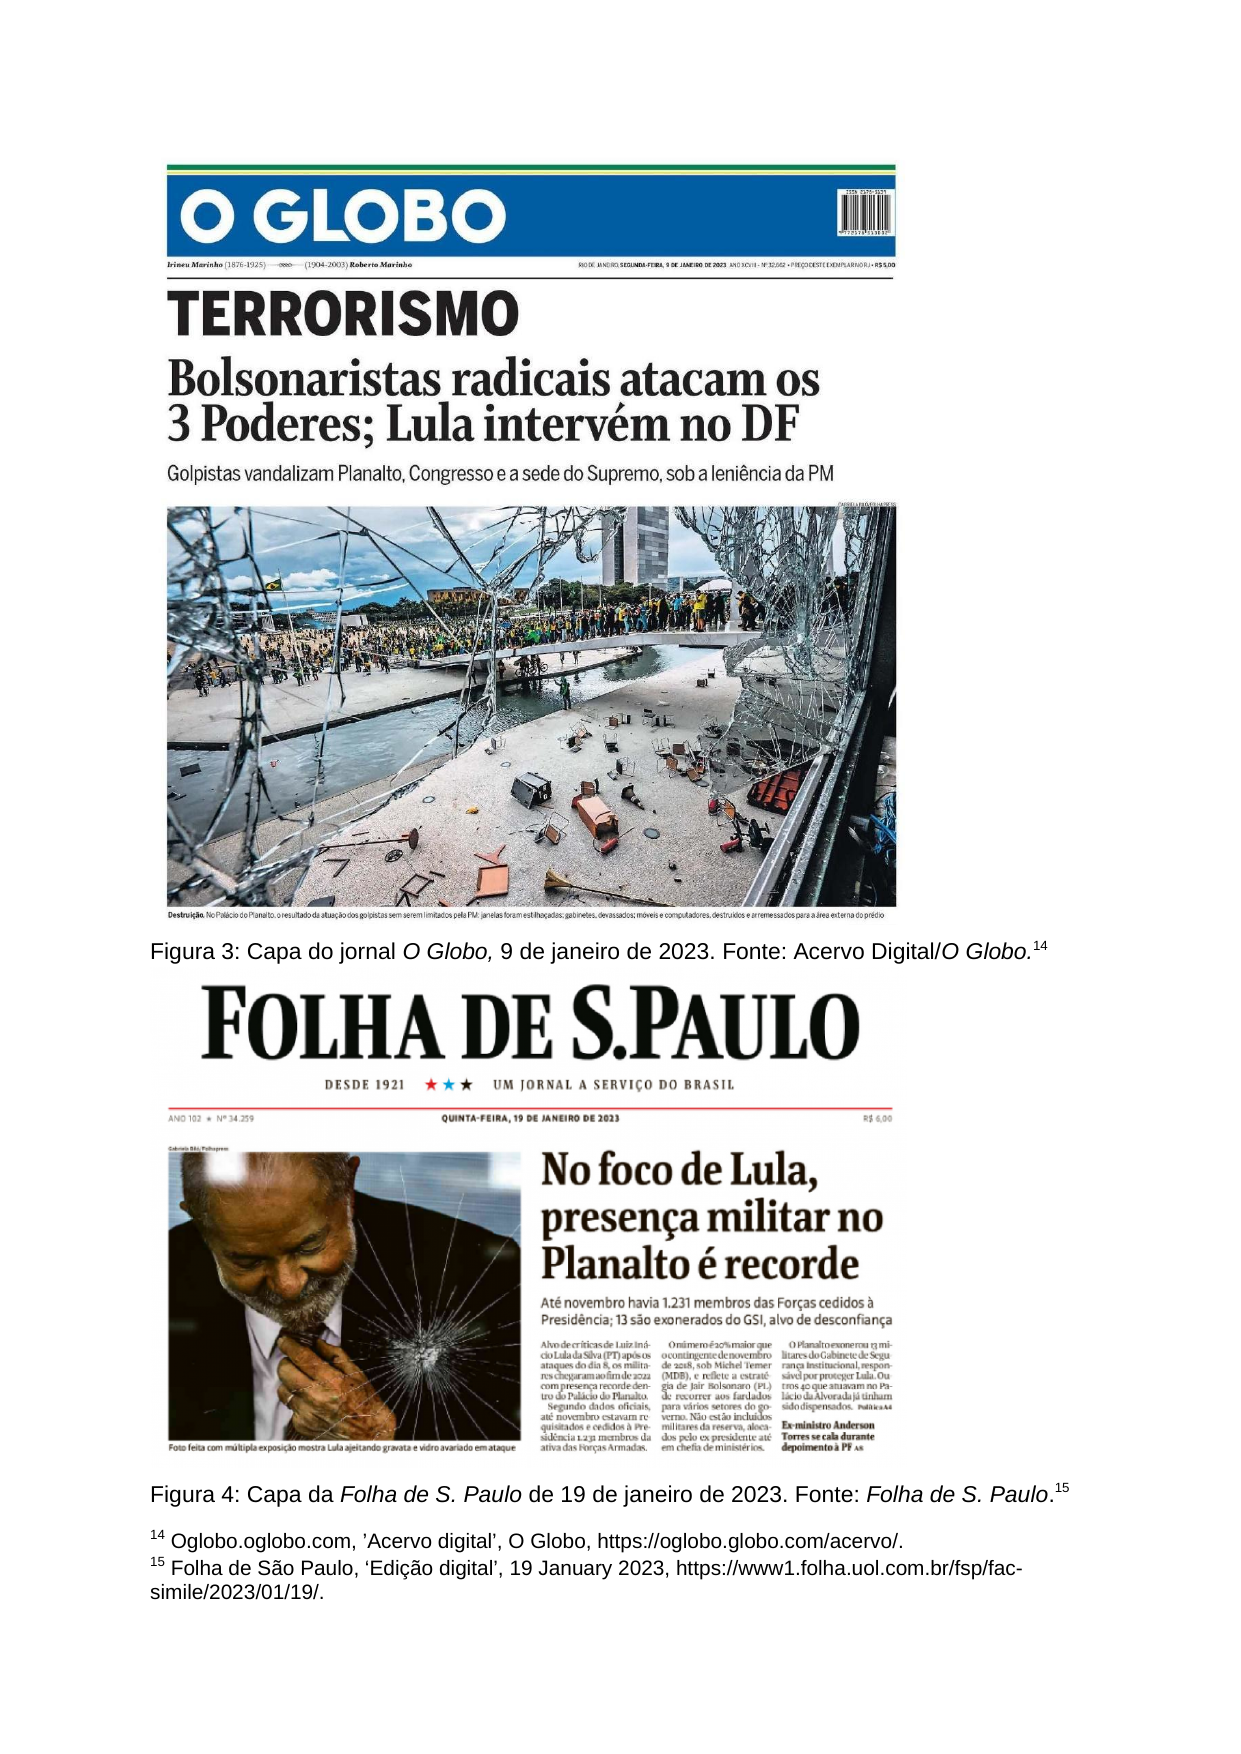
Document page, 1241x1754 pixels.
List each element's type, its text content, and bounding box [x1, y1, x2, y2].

text Figura 3: Capa do jornal O Globo, 9 de janeiro de 2023. Fonte: Acervo Digital/O Globo. [150, 938, 1090, 964]
text Figura 4: Capa da Folha de S. Paulo de 19 de janeiro de 2023. Fonte: Folha de S. Paulo. [150, 1481, 1090, 1507]
picture [150, 150, 908, 925]
picture [150, 967, 907, 1468]
